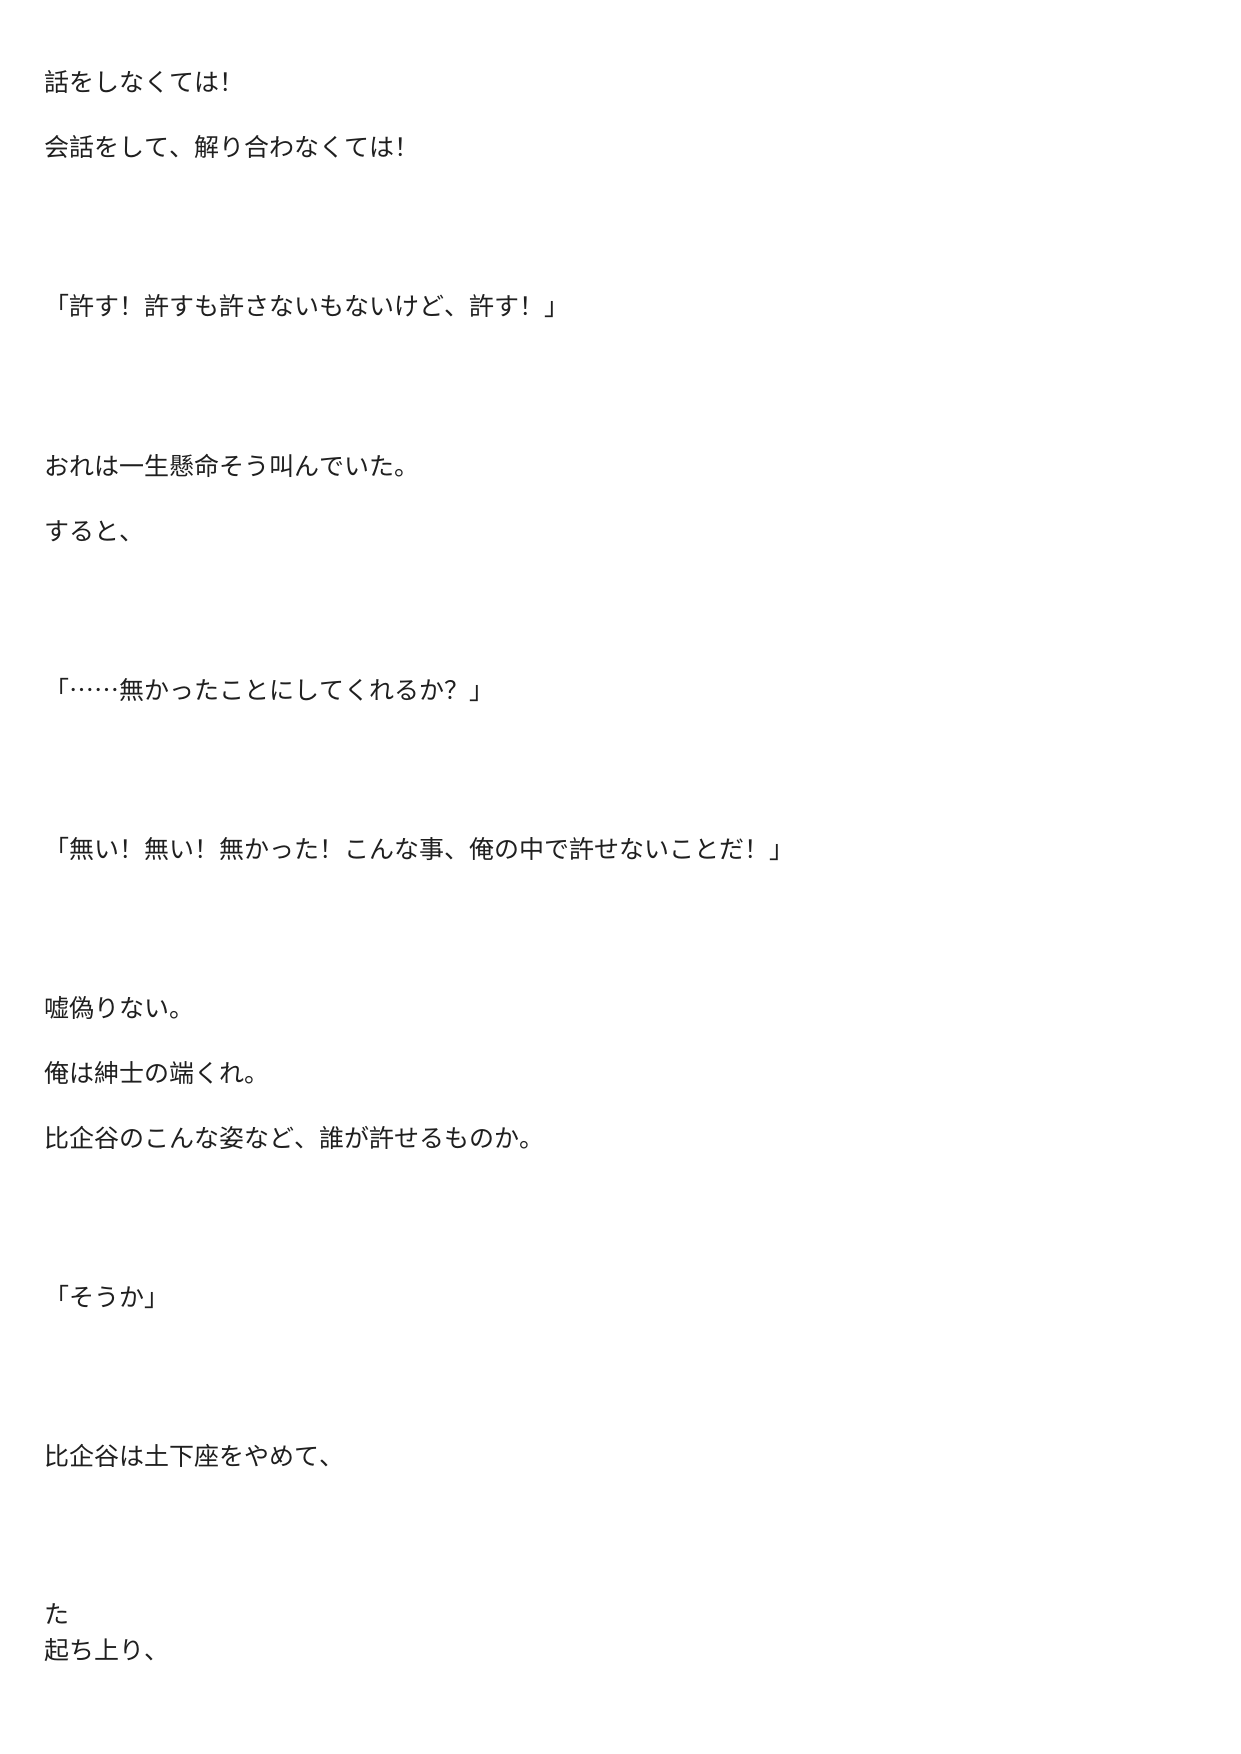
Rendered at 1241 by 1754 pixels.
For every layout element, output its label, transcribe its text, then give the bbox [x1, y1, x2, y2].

text 「……無かったことにしてくれるか？」 [44, 591, 1196, 721]
text 「無い！無い！無かった！こんな事、俺の中で許せないことだ！」 [44, 750, 1196, 880]
text 「そうか」 [44, 1198, 1196, 1328]
text おれは一生懸命そう叫んでいた。 すると、 [44, 367, 1196, 562]
text 比企谷は土下座をやめて、 [44, 1357, 1196, 1487]
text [44, 48, 1196, 178]
text 「許す！許すも許さないもないけど、許す！」 [44, 207, 1196, 337]
text 嘘偽りない。 俺は紳士の端くれ。 比企谷のこんな姿など、誰が許せるものか。 [44, 909, 1196, 1169]
text ち上り、 [44, 1517, 1196, 1679]
